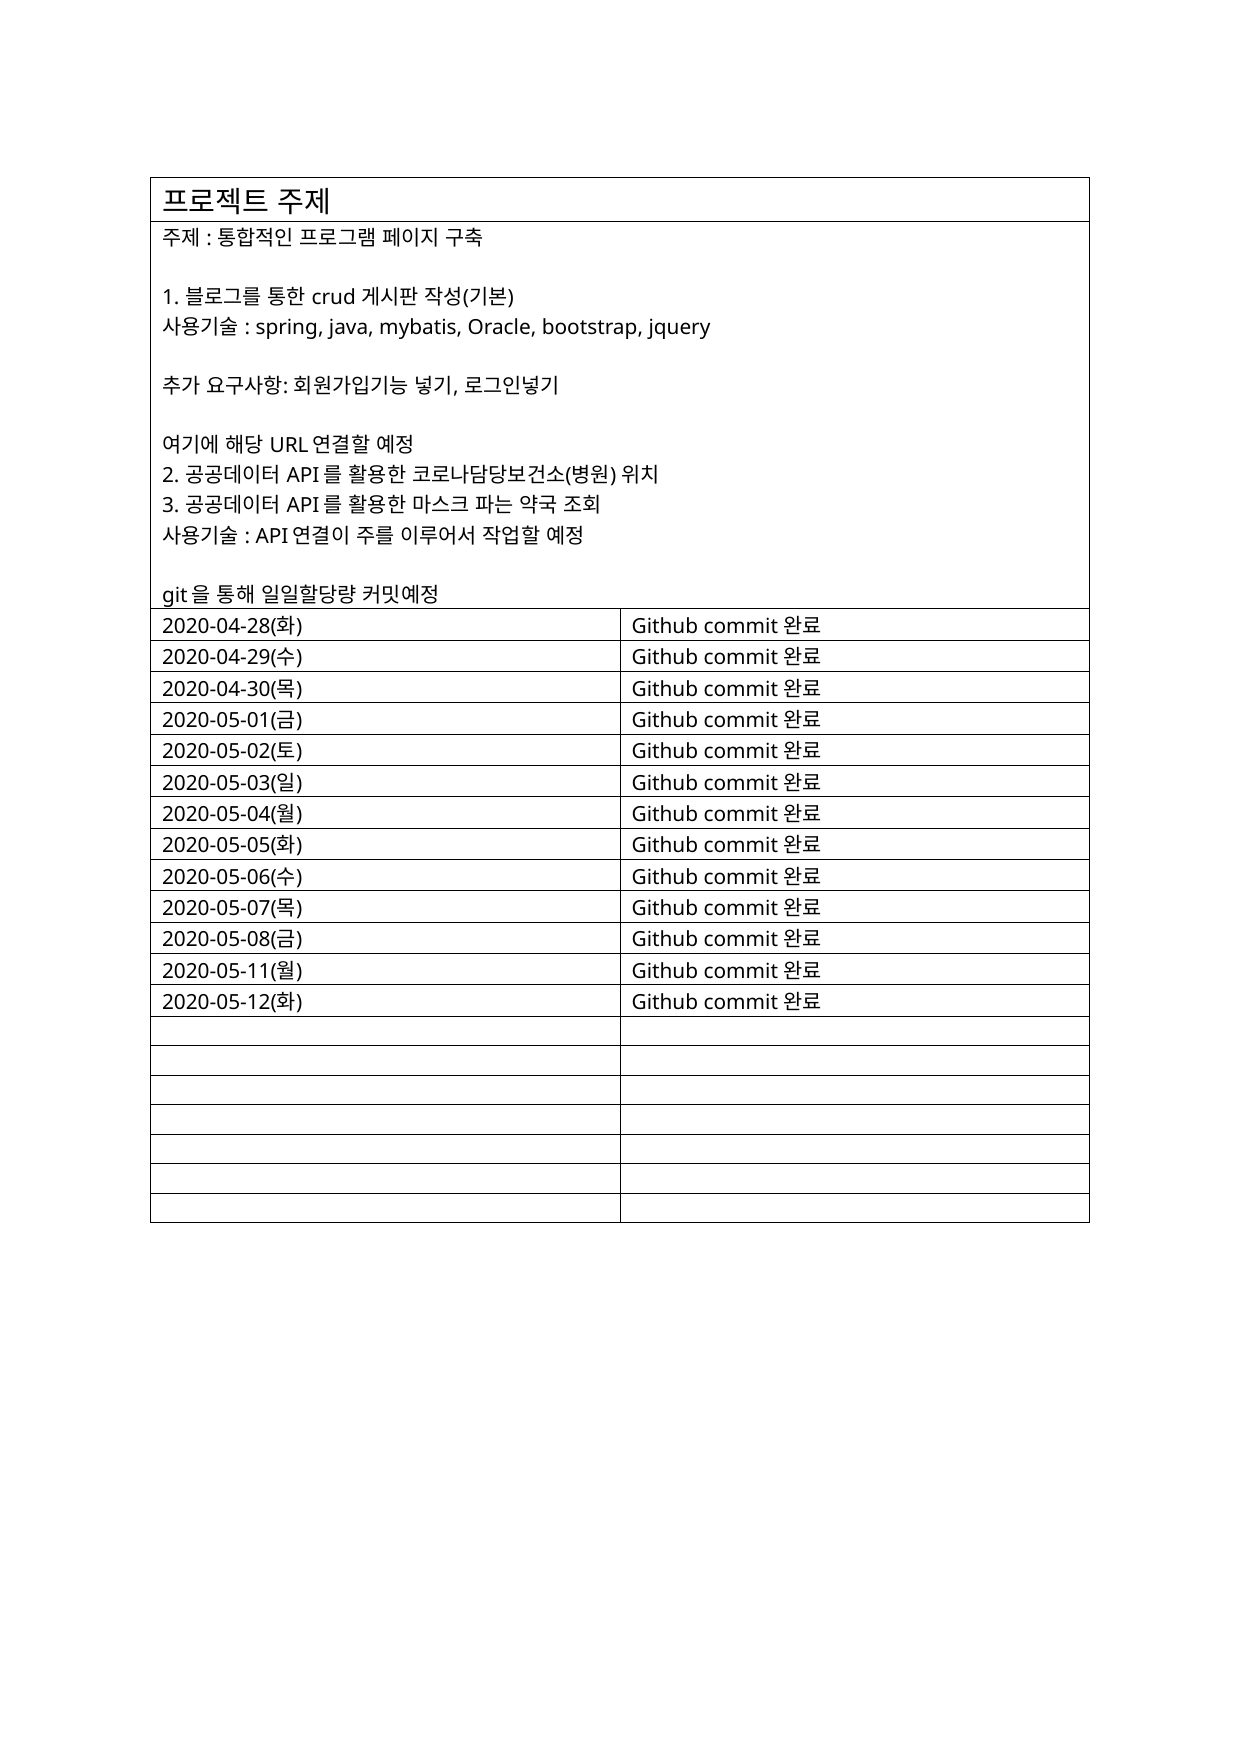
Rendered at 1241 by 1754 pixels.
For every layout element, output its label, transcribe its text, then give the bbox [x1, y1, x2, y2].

table_cell 2020-05-03(일) [151, 766, 620, 796]
table_cell Github commit 완료 [621, 609, 1089, 639]
table_cell Github commit 완료 [621, 923, 1089, 953]
table_cell [621, 1076, 1089, 1104]
table_cell 2020-05-12(화) [151, 985, 620, 1016]
table_cell [151, 1046, 620, 1075]
table_cell Github commit 완료 [621, 672, 1089, 702]
table_cell 2020-04-29(수) [151, 641, 620, 671]
table_cell 2020-05-01(금) [151, 703, 620, 733]
table_cell 2020-05-05(화) [151, 829, 620, 859]
table_cell Github commit 완료 [621, 766, 1089, 796]
table_cell 2020-05-08(금) [151, 923, 620, 953]
table_cell Github commit 완료 [621, 954, 1089, 984]
table_cell 2020-05-02(토) [151, 735, 620, 765]
table_cell [621, 1105, 1089, 1134]
table_cell 2020-05-07(목) [151, 891, 620, 922]
table_cell [621, 1017, 1089, 1045]
table_cell [151, 1164, 620, 1193]
table_cell [621, 1164, 1089, 1193]
table_cell [151, 1017, 620, 1045]
table_cell [621, 1046, 1089, 1075]
table_cell Github commit 완료 [621, 985, 1089, 1016]
table_cell Github commit 완료 [621, 891, 1089, 922]
table_cell [151, 1135, 620, 1163]
table_cell 2020-04-30(목) [151, 672, 620, 702]
table_cell Github commit 완료 [621, 703, 1089, 733]
table_cell [621, 1194, 1089, 1222]
table_header 프로젝트 주제 [151, 178, 1089, 221]
table_cell 주제 : 통합적인 프로그램 페이지 구축 1. 블로그를 통한 crud 게시판 작성(기본) 사용기술 : spring, java, mybatis, Oracle, bootstrap, jquery 추가 요구사항: 회원가입기능 넣기, 로그인넣기 여기에 해당 URL연결할 예정 2. 공공데이터 API를 활용한 코로나담당보건소(병원) 위치 3. 공공데이터 API를 활용한 마스크 파는 약국 조회 사용기술 : API연결이 주를 이루어서 작업할 예정 git을 통해 일일할당량 커밋예정 [151, 222, 1089, 608]
table_cell Github commit 완료 [621, 829, 1089, 859]
table_cell Github commit 완료 [621, 797, 1089, 828]
table_cell 2020-04-28(화) [151, 609, 620, 639]
table_cell 2020-05-11(월) [151, 954, 620, 984]
table_cell [151, 1105, 620, 1134]
table_cell 2020-05-04(월) [151, 797, 620, 828]
table_cell 2020-05-06(수) [151, 860, 620, 890]
table_cell [151, 1194, 620, 1222]
table_cell [151, 1076, 620, 1104]
table_cell Github commit 완료 [621, 860, 1089, 890]
table_cell Github commit 완료 [621, 641, 1089, 671]
table_cell Github commit 완료 [621, 735, 1089, 765]
table_cell [621, 1135, 1089, 1163]
